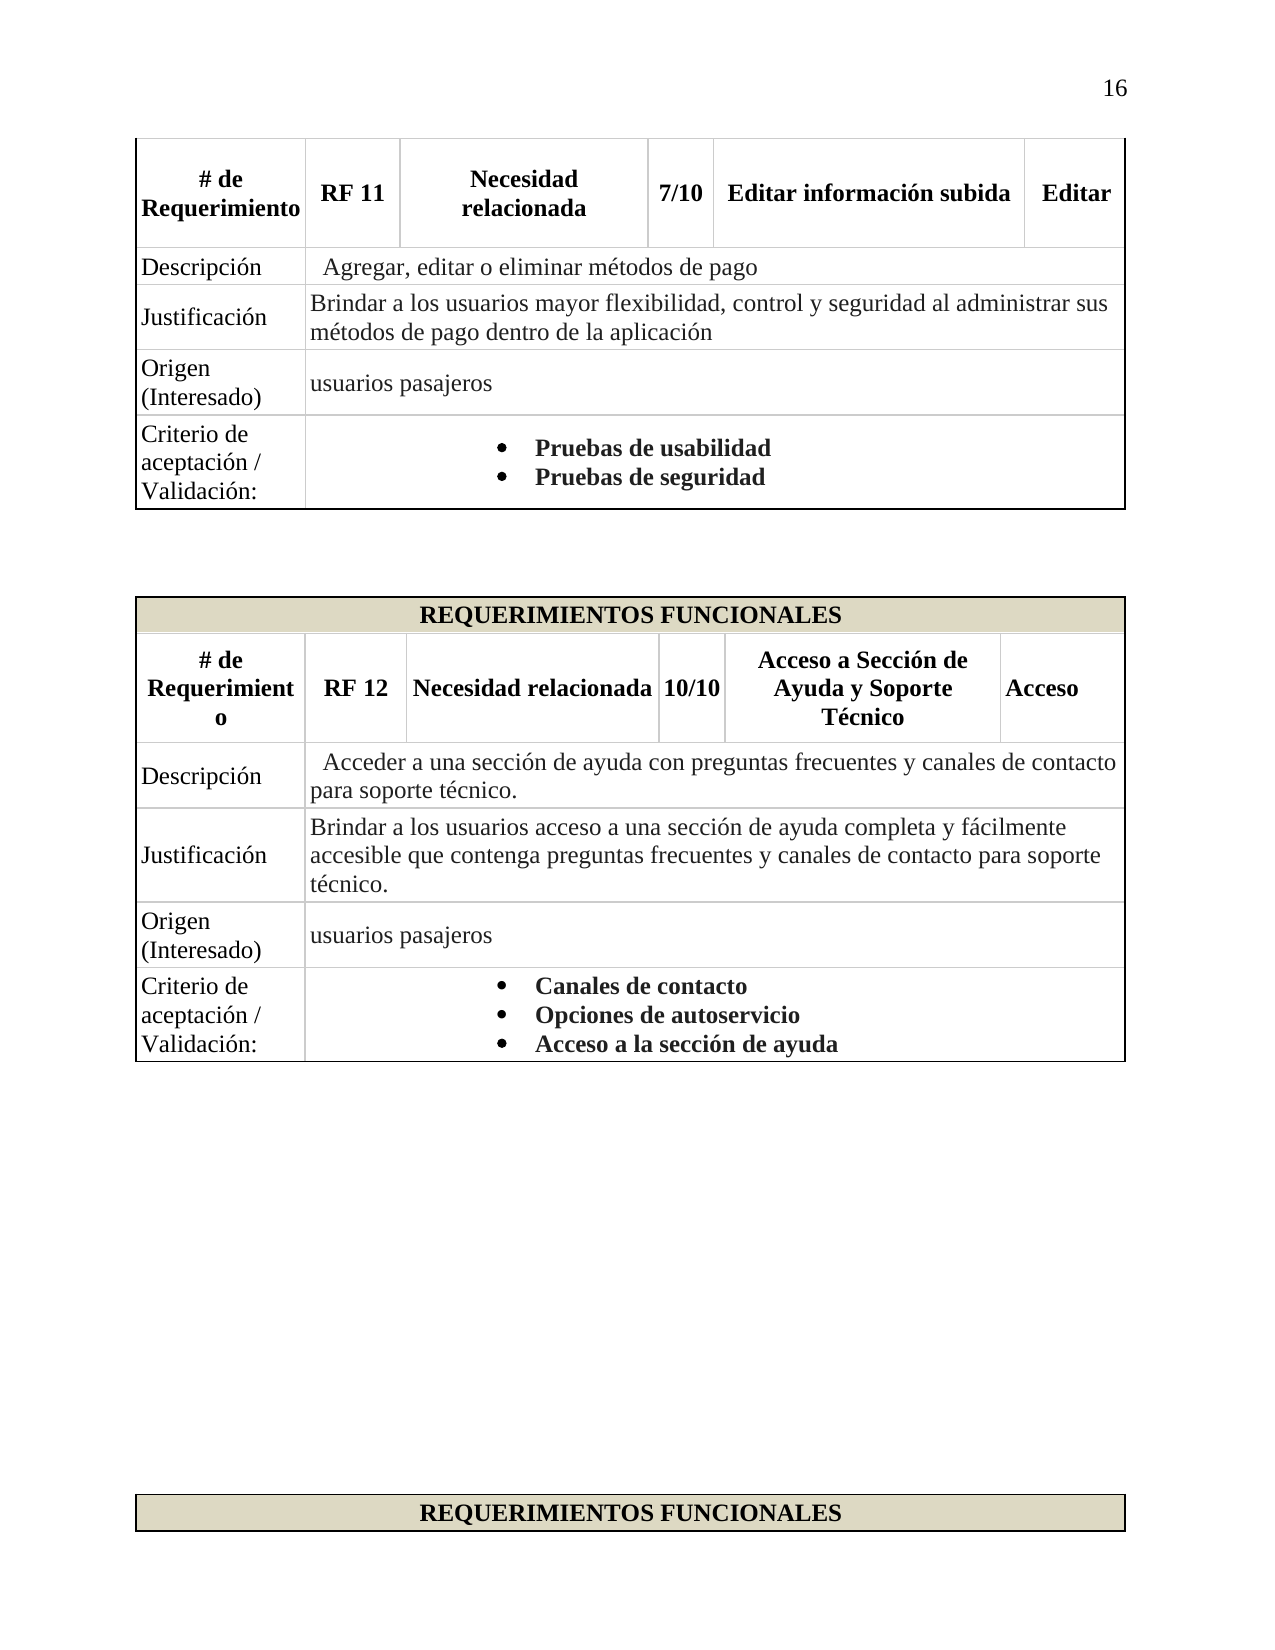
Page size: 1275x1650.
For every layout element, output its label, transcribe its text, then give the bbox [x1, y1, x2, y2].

table_cell Acceder a una sección de ayuda con preguntas frecuentes y canales de contacto para soporte técnico. [306, 743, 1124, 807]
table_cell usuarios pasajeros [306, 903, 1124, 967]
table_cell RF 11 [306, 139, 399, 247]
table_cell Necesidad relacionada [407, 634, 658, 742]
table_cell Descripción [137, 248, 305, 283]
table_cell Canales de contacto Opciones de autoservicio Acceso a la sección de ayuda [306, 968, 1124, 1061]
table_cell Origen (Interesado) [137, 350, 305, 414]
table_cell usuarios pasajeros [306, 350, 1124, 414]
table_cell # de Requerimiento [137, 139, 305, 247]
table_cell RF 12 [306, 634, 406, 742]
table_cell 10/10 [660, 634, 724, 742]
table_cell Origen (Interesado) [137, 903, 304, 967]
table_cell Brindar a los usuarios mayor flexibilidad, control y seguridad al administrar sus métodos de pago dentro de la aplicación [306, 285, 1124, 349]
table_cell Brindar a los usuarios acceso a una sección de ayuda completa y fácilmente accesible que contenga preguntas frecuentes y canales de contacto para soporte técnico. [306, 809, 1124, 901]
table_cell Justificación [137, 809, 304, 901]
table_cell # de Requerimiento [137, 634, 304, 742]
table_cell Necesidad relacionada [401, 139, 647, 247]
table_cell Editar [1025, 139, 1124, 247]
table_cell Acceso a Sección de Ayuda y Soporte Técnico [726, 634, 1000, 742]
table_cell Justificación [137, 285, 305, 349]
table_cell Criterio de aceptación / Validación: [137, 416, 305, 508]
table_cell Criterio de aceptación / Validación: [137, 968, 304, 1061]
table_header REQUERIMIENTOS FUNCIONALES [137, 1495, 1124, 1530]
table_cell 7/10 [649, 139, 713, 247]
table_header REQUERIMIENTOS FUNCIONALES [137, 598, 1124, 632]
table_cell Agregar, editar o eliminar métodos de pago [306, 248, 1124, 283]
table_cell Descripción [137, 743, 304, 807]
table_cell Editar información subida [714, 139, 1024, 247]
table_cell Pruebas de usabilidad Pruebas de seguridad [306, 416, 1124, 508]
table_cell Acceso [1001, 634, 1124, 742]
